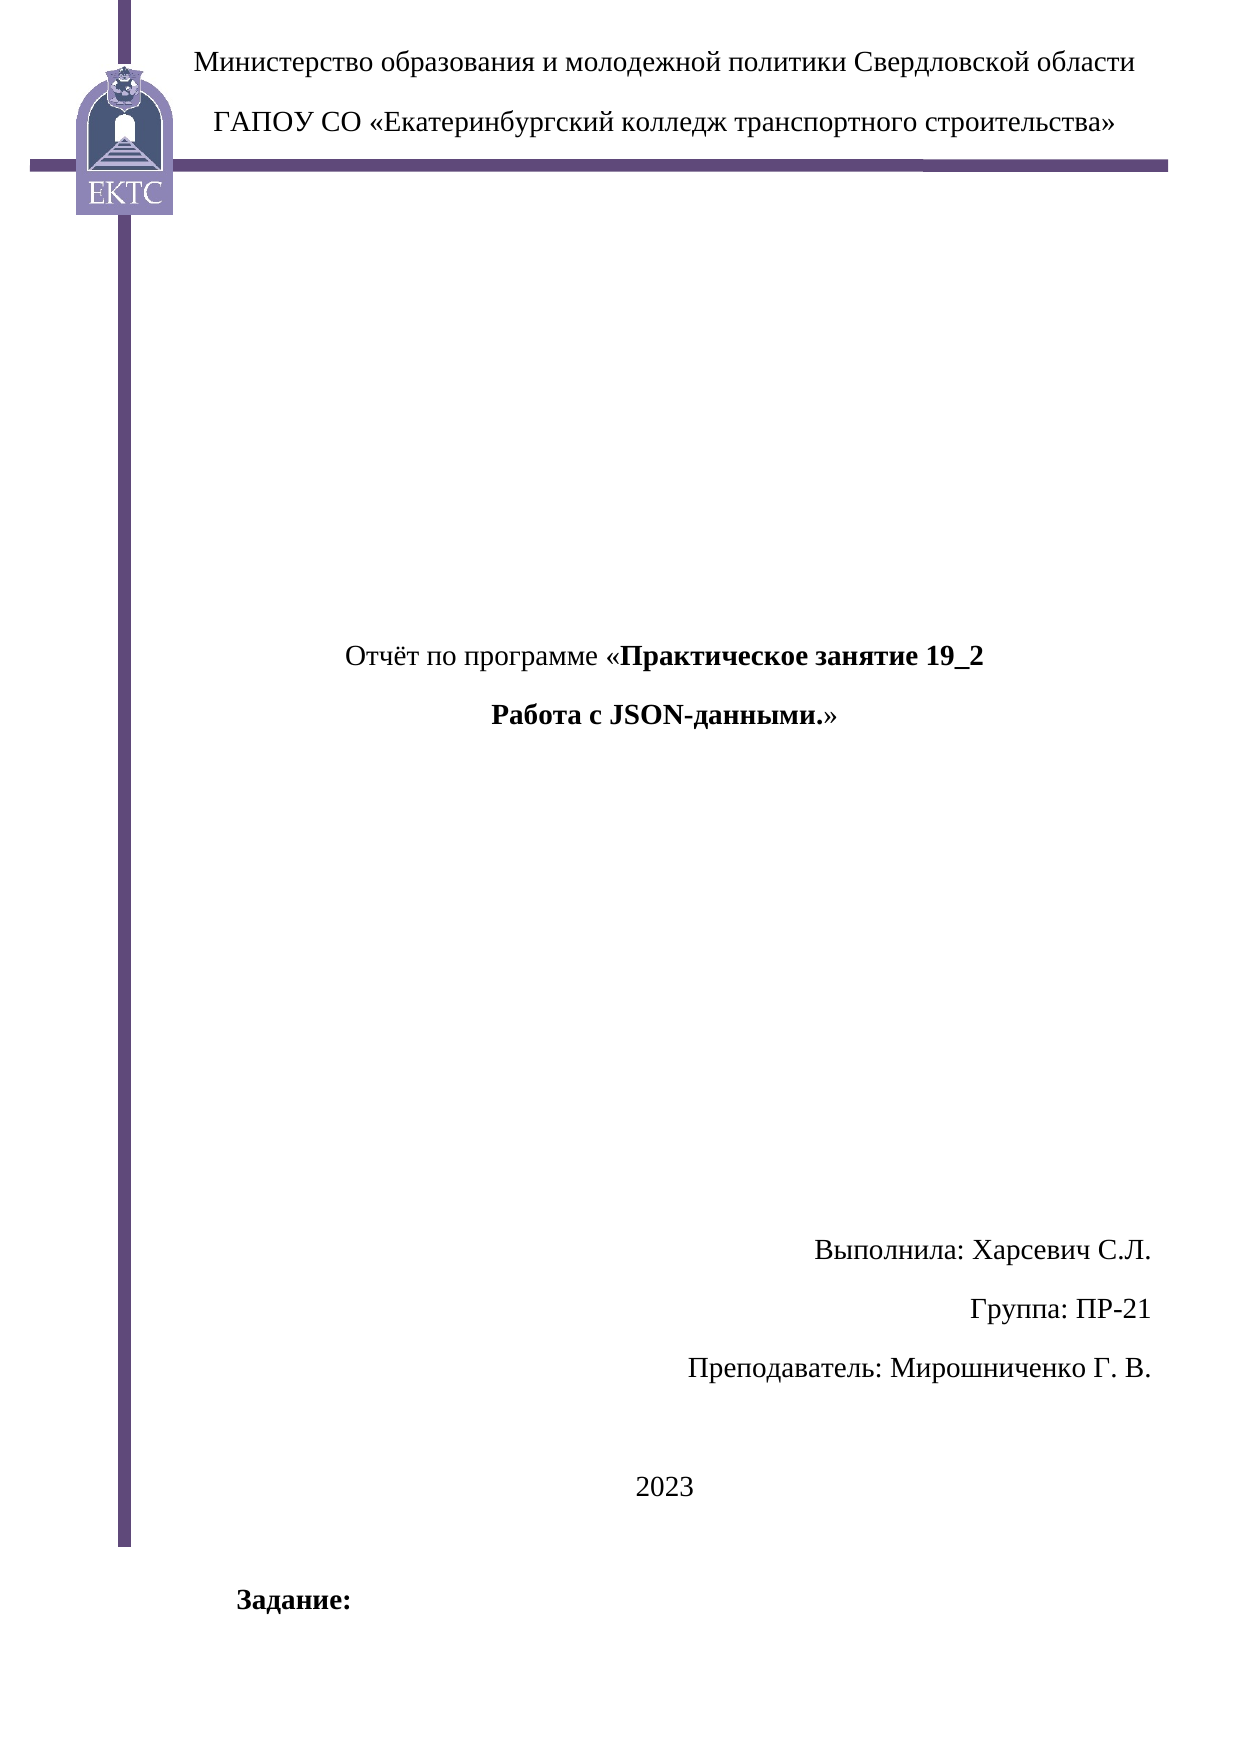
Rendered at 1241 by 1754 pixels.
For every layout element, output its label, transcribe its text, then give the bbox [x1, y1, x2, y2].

text 2023 [177, 1469, 1152, 1503]
text Задание: [177, 1582, 1152, 1615]
text Преподаватель: Мирошниченко Г. В. [177, 1351, 1152, 1384]
text Работа с JSON-данными.» [177, 697, 1152, 731]
text Группа: ПР-21 [177, 1291, 1152, 1325]
text Выполнила: Харсевич С.Л. [177, 1232, 1152, 1265]
text ГАПОУ СО «Екатеринбургский колледж транспортного строительства» [177, 104, 1152, 137]
picture [76, 64, 173, 215]
text Отчёт по программе «Практическое занятие 19_2 [177, 638, 1152, 672]
text Министерство образования и молодежной политики Свердловской области [177, 44, 1152, 78]
